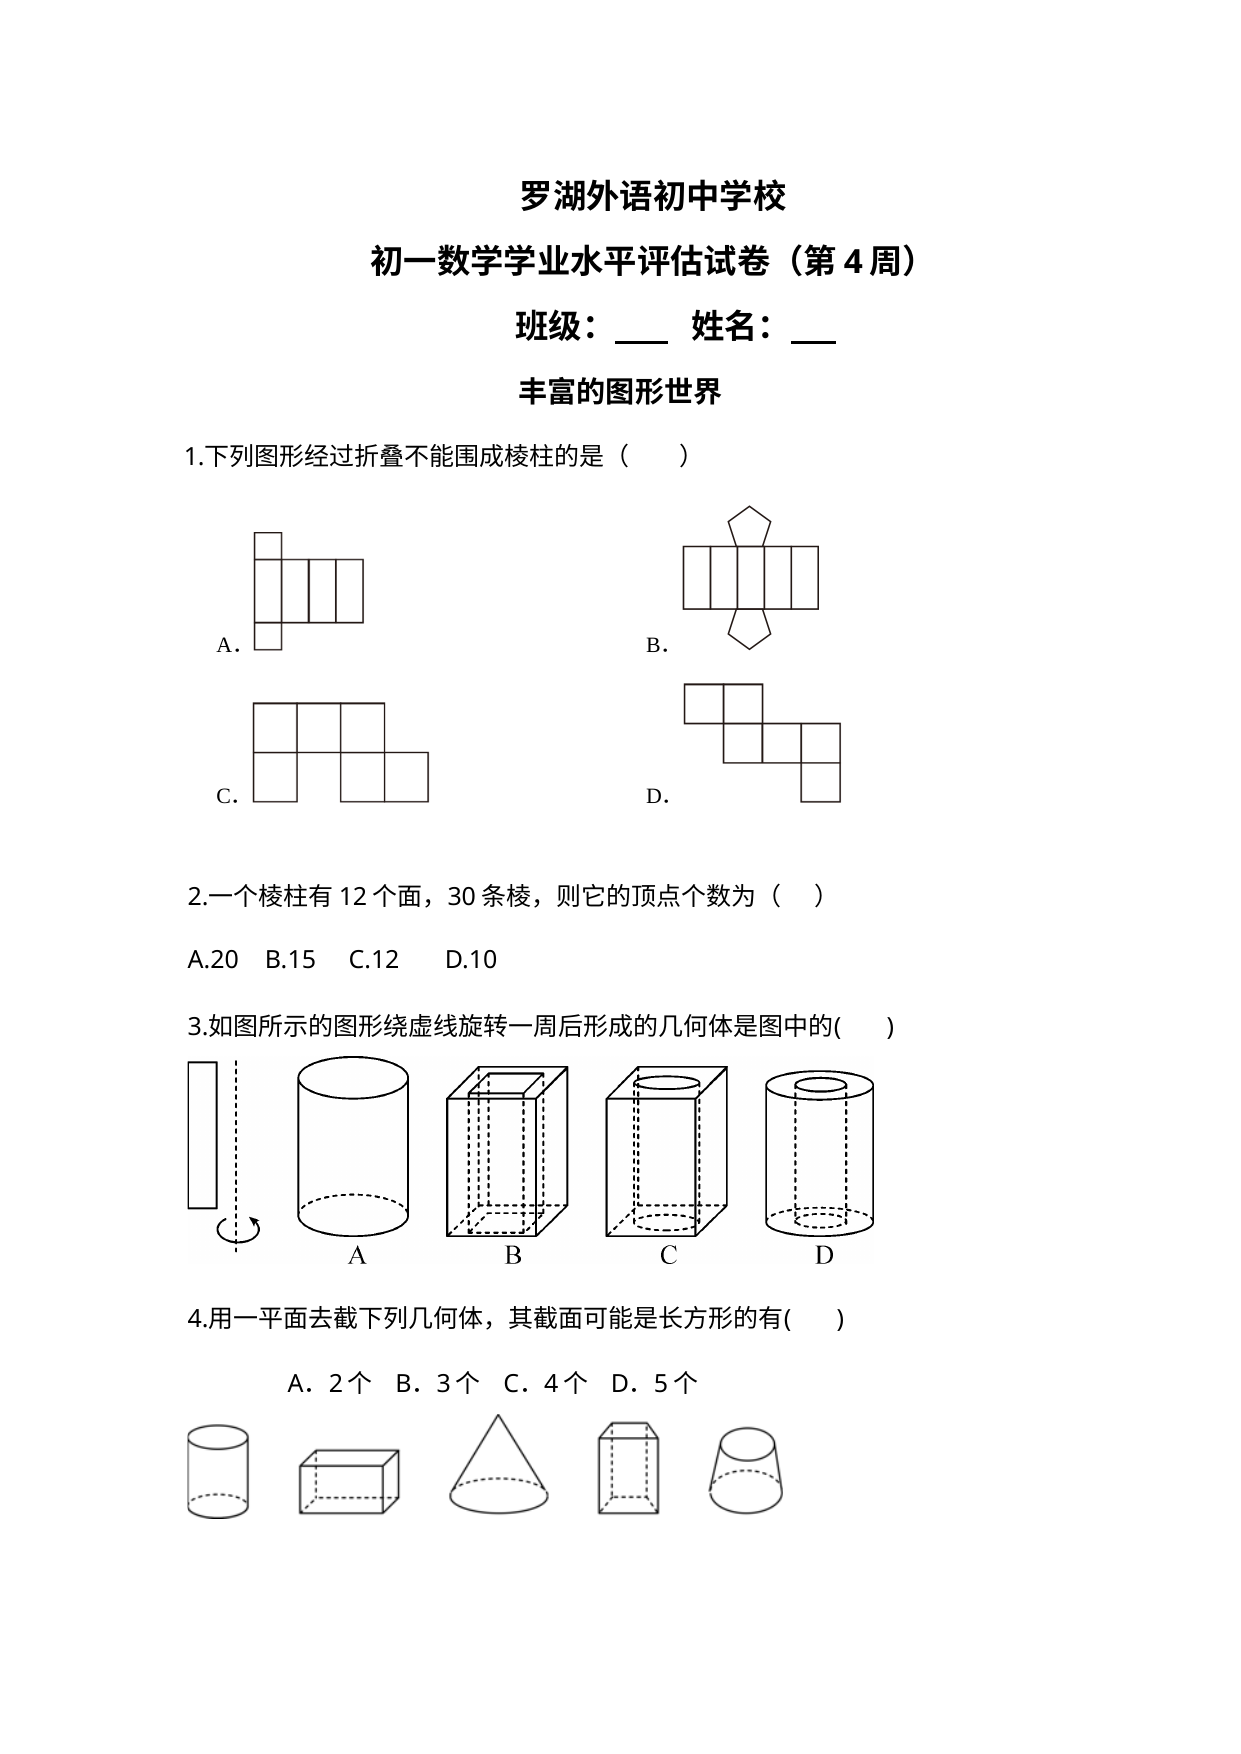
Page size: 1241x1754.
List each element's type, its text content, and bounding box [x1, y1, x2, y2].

text 1.下列图形经过折叠不能围成棱柱的是（ ） [183, 422, 1053, 487]
picture [253, 532, 365, 652]
picture [252, 702, 430, 804]
picture [187, 1414, 783, 1519]
text 初一数学学业水平评估试卷（第4周） [187, 227, 1053, 292]
text A.20 B.15 C.12 D.10 [187, 927, 1053, 992]
text A． B． [187, 505, 1053, 668]
text 3.如图所示的图形绕虚线旋转一周后形成的几何体是图中的( ) [187, 992, 1053, 1057]
picture [682, 505, 820, 652]
picture [187, 1056, 874, 1264]
text 2.一个棱柱有12个面，30条棱，则它的顶点个数为（ ） [187, 862, 1053, 927]
picture [683, 683, 842, 804]
text 罗湖外语初中学校 [187, 162, 1053, 227]
text A．2个 B．3个 C．4个 D．5个 [187, 1349, 1053, 1414]
text 丰富的图形世界 [187, 357, 1053, 422]
text 班级： 姓名： [187, 292, 1053, 357]
text 4.用一平面去截下列几何体，其截面可能是长方形的有( ) [187, 1284, 1053, 1349]
